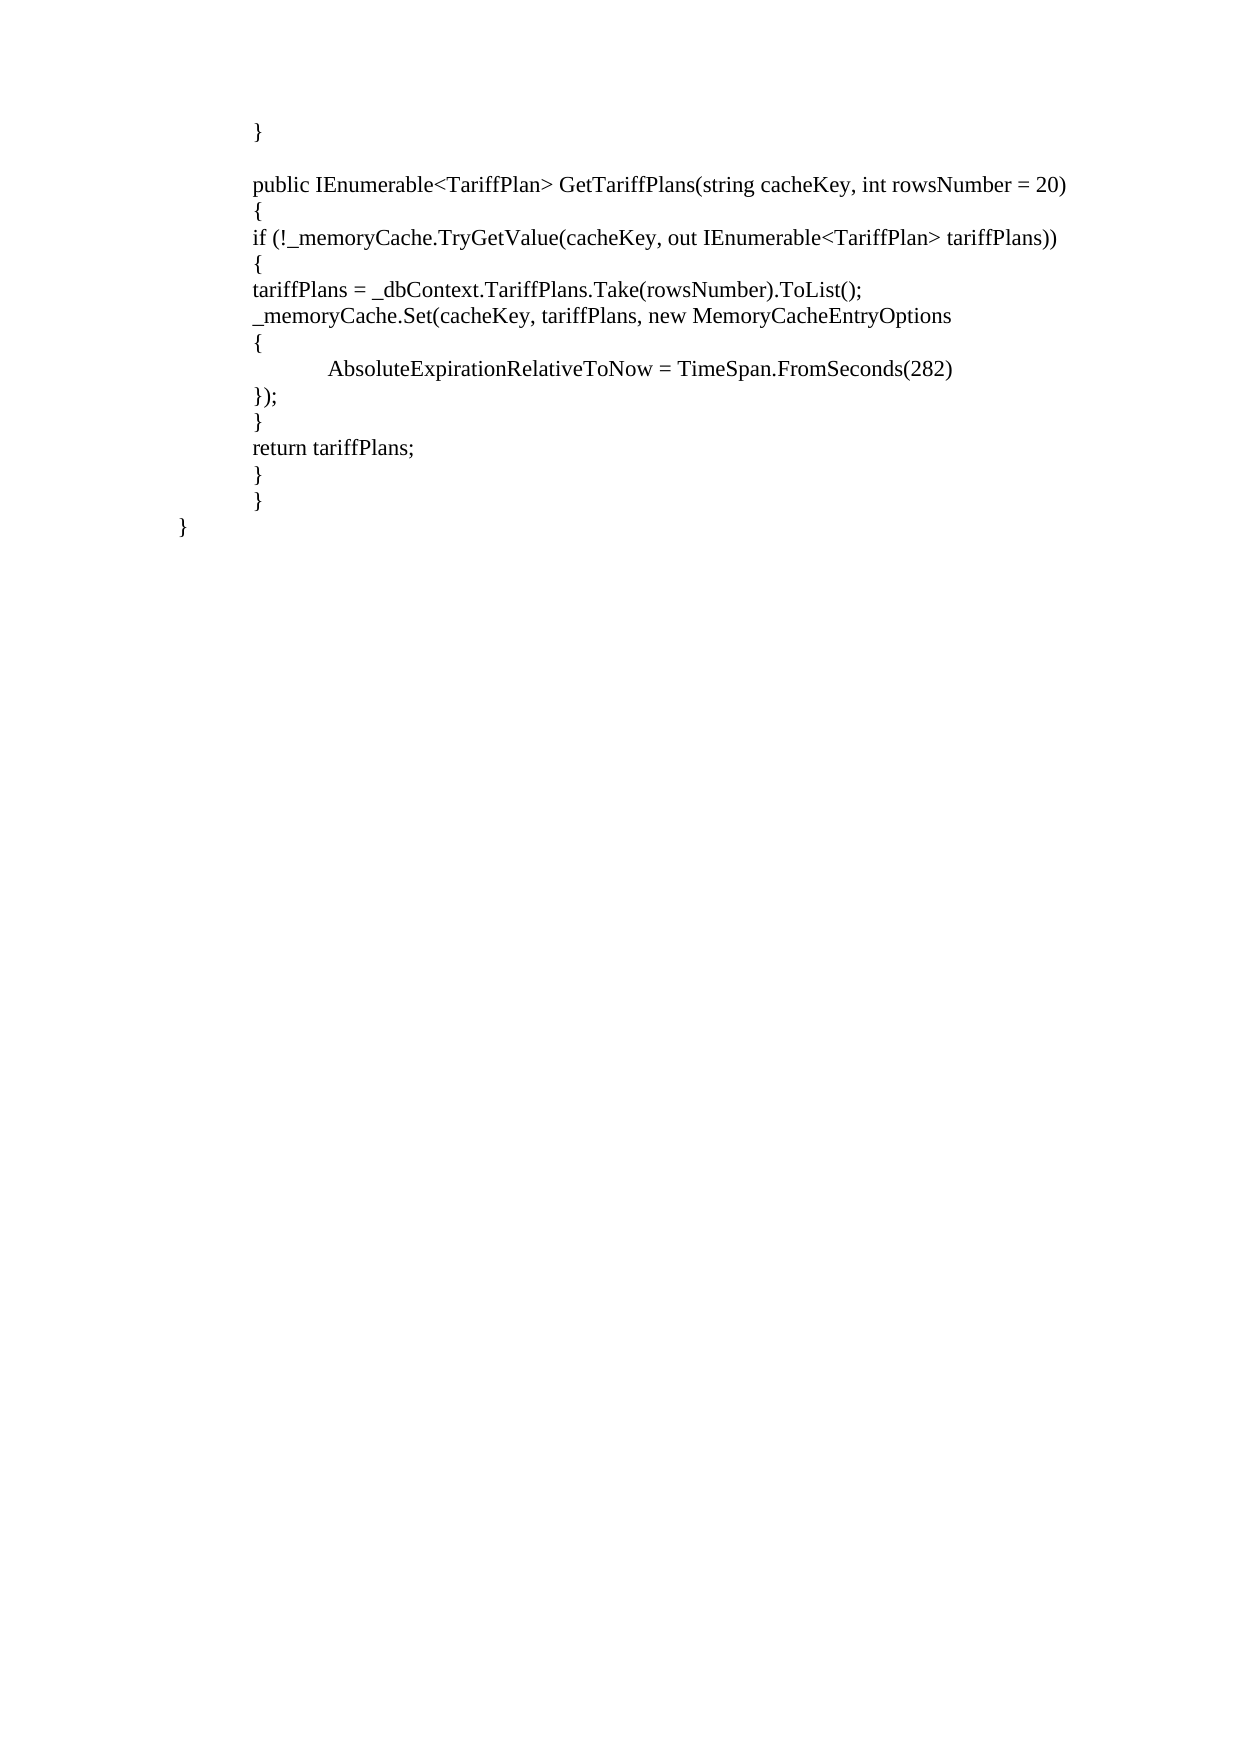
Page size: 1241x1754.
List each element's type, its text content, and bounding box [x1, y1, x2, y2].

text } [177, 118, 1181, 144]
text tariffPlans = _dbContext.TariffPlans.Take(rowsNumber).ToList(); [177, 276, 1181, 303]
text public IEnumerable<TariffPlan> GetTariffPlans(string cacheKey, int rowsNumber = 20) [177, 171, 1181, 197]
text { [177, 329, 1181, 355]
text if (!_memoryCache.TryGetValue(cacheKey, out IEnumerable<TariffPlan> tariffPlans)) [177, 223, 1181, 250]
text { [177, 250, 1181, 276]
text AbsoluteExpirationRelativeToNow = TimeSpan.FromSeconds(282) [177, 355, 1181, 382]
text } [177, 513, 1181, 540]
text } [177, 487, 1181, 513]
text { [177, 197, 1181, 223]
text } [177, 408, 1181, 434]
text }); [177, 382, 1181, 408]
text _memoryCache.Set(cacheKey, tariffPlans, new MemoryCacheEntryOptions [177, 303, 1181, 329]
text } [177, 461, 1181, 487]
text return tariffPlans; [177, 434, 1181, 461]
